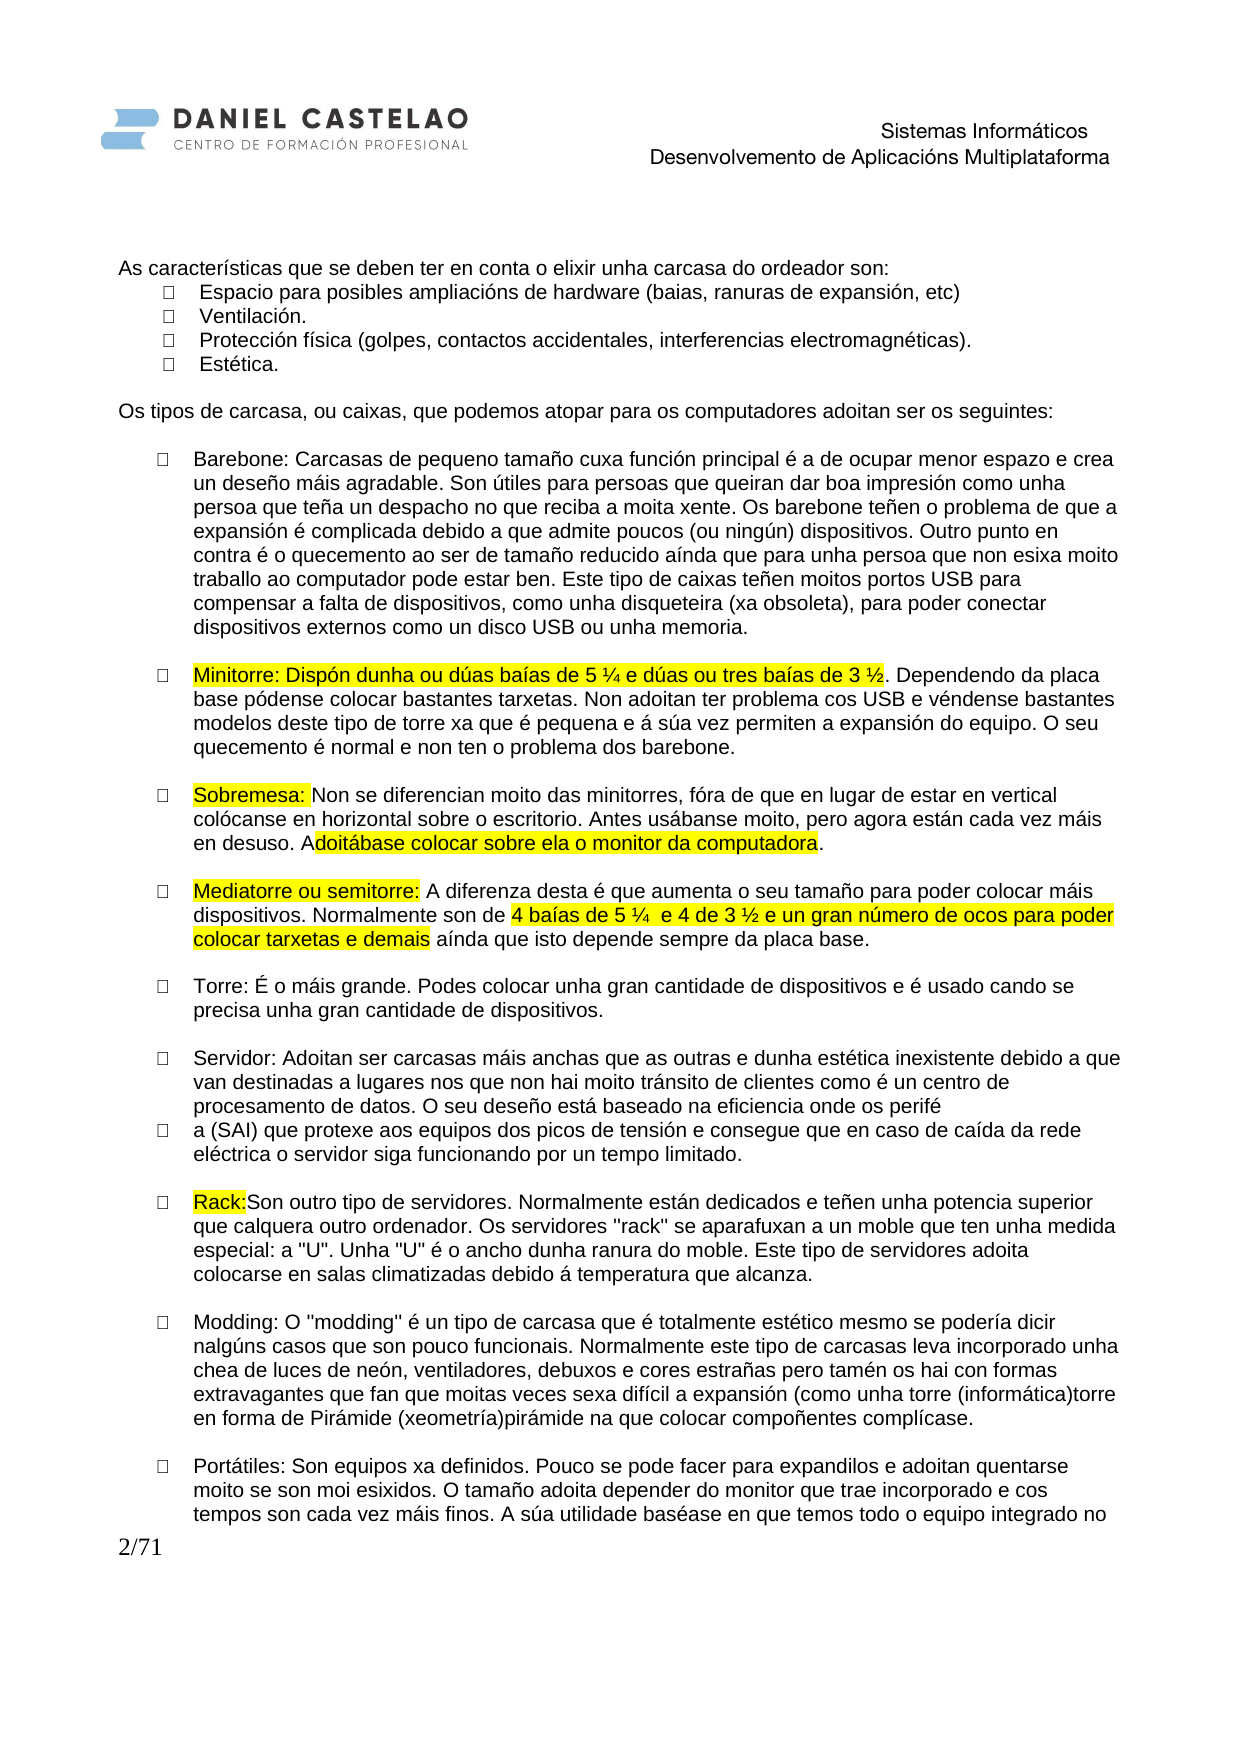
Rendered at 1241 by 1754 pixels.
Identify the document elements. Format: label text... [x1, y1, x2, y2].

list Torre: É o máis grande. Podes colocar unha gran cantidade de dispositivos e é usado cando se precisa unha gran cantidade de dispositivos. [156, 974, 1122, 1022]
list Sobremesa: Non se diferencian moito das minitorres, fóra de que en lugar de estar en vertical colócanse en horizontal sobre o escritorio. Antes usábanse moito, pero agora están cada vez máis en desuso. Adoitábase colocar sobre ela o monitor da computadora. [156, 783, 1122, 854]
text Os tipos de carcasa, ou caixas, que podemos atopar para os computadores adoitan ser os seguintes: [118, 399, 1122, 423]
list Barebone: Carcasas de pequeno tamaño cuxa función principal é a de ocupar menor espazo e crea un deseño máis agradable. Son útiles para persoas que queiran dar boa impresión como unha persoa que teña un despacho no que reciba a moita xente. Os barebone teñen o problema de que a expansión é complicada debido a que admite poucos (ou ningún) dispositivos. Outro punto en contra é o quecemento ao ser de tamaño reducido aínda que para unha persoa que non esixa moito traballo ao computador pode estar ben. Este tipo de caixas teñen moitos portos USB para compensar a falta de dispositivos, como unha disqueteira (xa obsoleta), para poder conectar dispositivos externos como un disco USB ou unha memoria. [156, 447, 1122, 639]
picture [101, 103, 480, 155]
list a (SAI) que protexe aos equipos dos picos de tensión e consegue que en caso de caída da rede eléctrica o servidor siga funcionando por un tempo limitado. [156, 1118, 1122, 1166]
list Espacio para posibles ampliacións de hardware (baias, ranuras de expansión, etc) [162, 279, 1122, 303]
list Ventilación. [162, 303, 1122, 327]
list Modding: O ''modding'' é un tipo de carcasa que é totalmente estético mesmo se podería dicir nalgúns casos que son pouco funcionais. Normalmente este tipo de carcasas leva incorporado unha chea de luces de neón, ventiladores, debuxos e cores estrañas pero tamén os hai con formas extravagantes que fan que moitas veces sexa difícil a expansión (como unha torre (informática)torre en forma de Pirámide (xeometría)pirámide na que colocar compoñentes complícase. [156, 1310, 1122, 1429]
list Minitorre: Dispón dunha ou dúas baías de 5 ¼ e dúas ou tres baías de 3 ½. Dependendo da placa base pódense colocar bastantes tarxetas. Non adoitan ter problema cos USB e véndense bastantes modelos deste tipo de torre xa que é pequena e á súa vez permiten a expansión do equipo. O seu quecemento é normal e non ten o problema dos barebone. [156, 663, 1122, 759]
text As características que se deben ter en conta o elixir unha carcasa do ordeador son: [118, 256, 1122, 279]
list Rack:Son outro tipo de servidores. Normalmente están dedicados e teñen unha potencia superior que calquera outro ordenador. Os servidores ''rack'' se aparafuxan a un moble que ten unha medida especial: a "U". Unha "U" é o ancho dunha ranura do moble. Este tipo de servidores adoita colocarse en salas climatizadas debido á temperatura que alcanza. [156, 1190, 1122, 1286]
list Estética. [162, 351, 1122, 375]
list Servidor: Adoitan ser carcasas máis anchas que as outras e dunha estética inexistente debido a que van destinadas a lugares nos que non hai moito tránsito de clientes como é un centro de procesamento de datos. O seu deseño está baseado na eficiencia onde os perifé [156, 1046, 1122, 1118]
list Mediatorre ou semitorre: A diferenza desta é que aumenta o seu tamaño para poder colocar máis dispositivos. Normalmente son de 4 baías de 5 ¼ e 4 de 3 ½ e un gran número de ocos para poder colocar tarxetas e demais aínda que isto depende sempre da placa base. [156, 878, 1122, 950]
list Protección física (golpes, contactos accidentales, interferencias electromagnéticas). [162, 327, 1122, 351]
